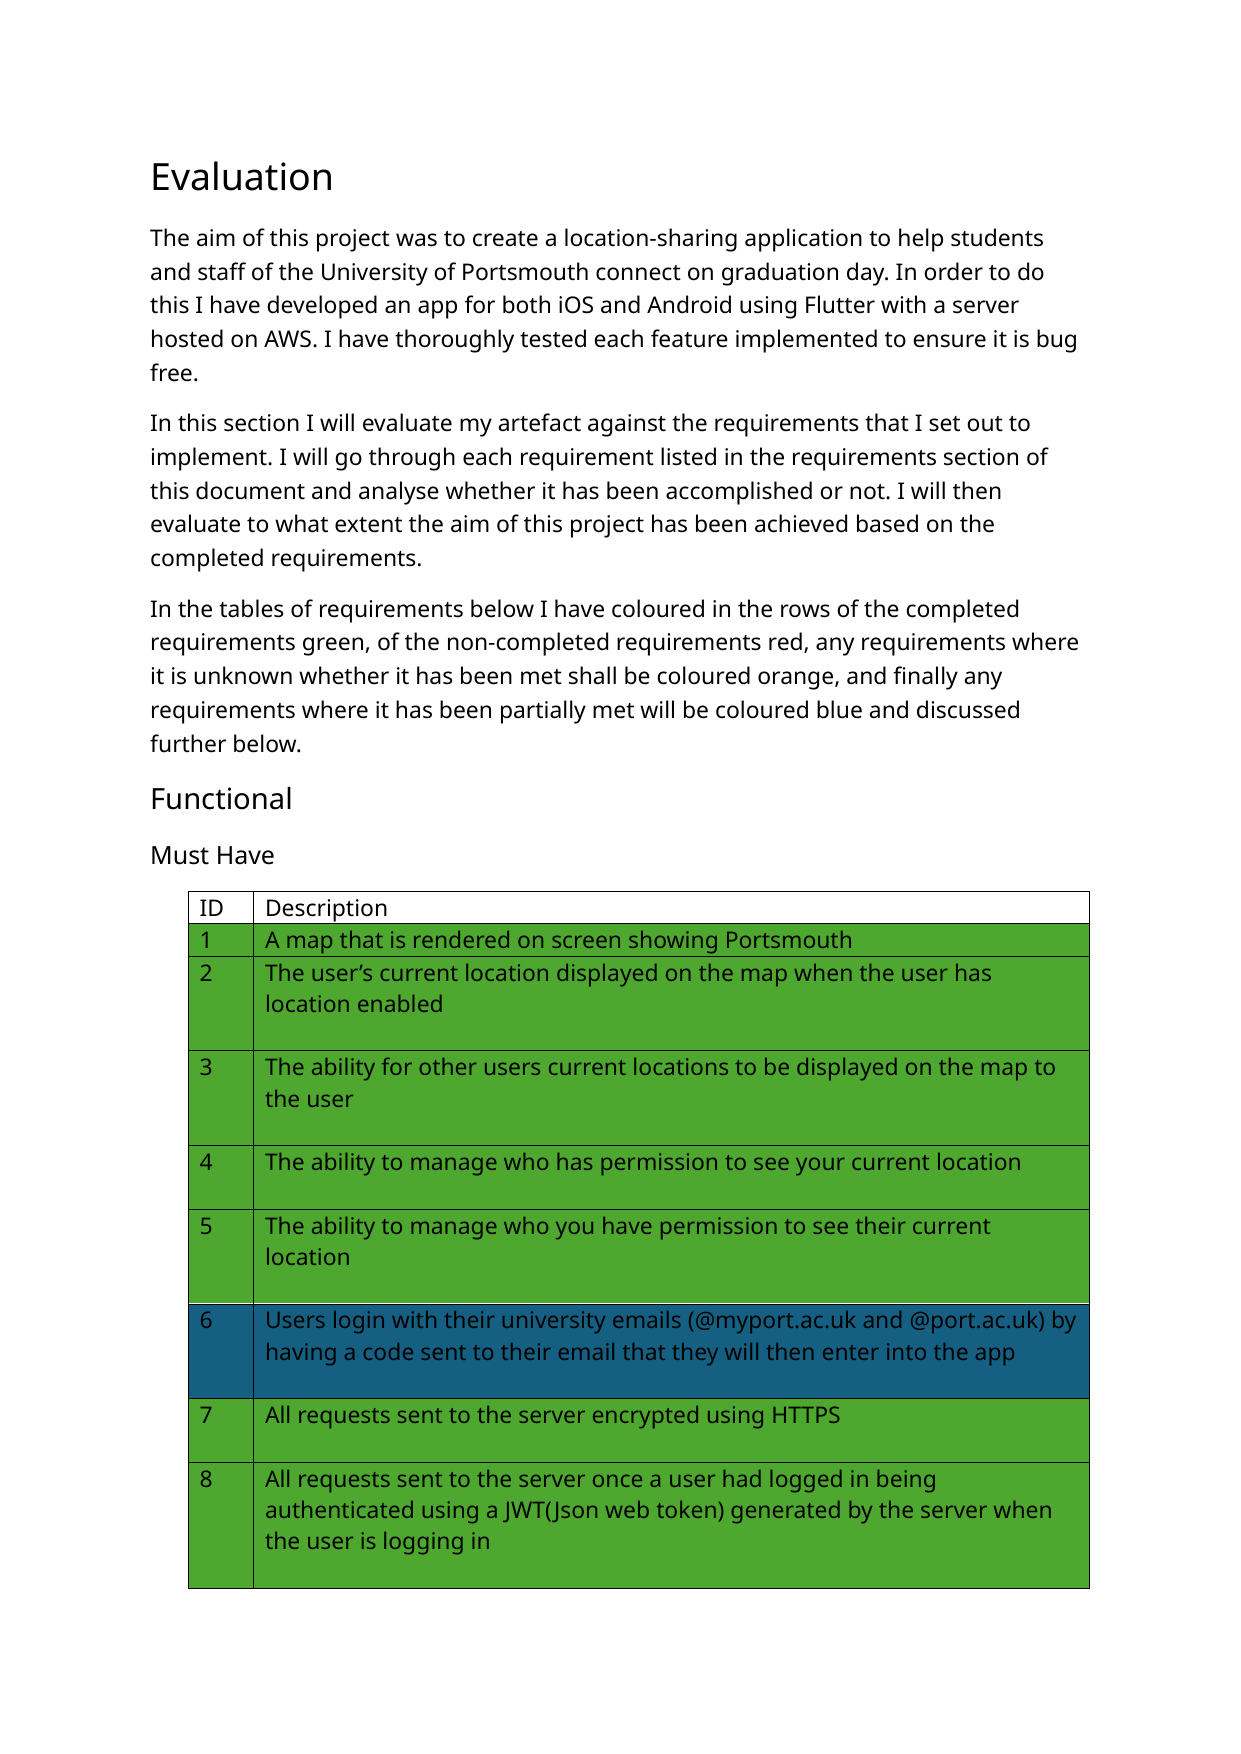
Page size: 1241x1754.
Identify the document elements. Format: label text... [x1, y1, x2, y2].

text Evaluation [150, 150, 1090, 201]
table_cell The ability for other users current locations to be displayed on the map to the user [254, 1051, 1089, 1145]
table_header ID [189, 892, 253, 923]
table_cell 3 [189, 1051, 253, 1145]
table_cell 2 [189, 957, 253, 1050]
table_cell The user’s current location displayed on the map when the user has location enabled [254, 957, 1089, 1050]
table_cell All requests sent to the server encrypted using HTTPS [254, 1399, 1089, 1462]
table_cell 5 [189, 1210, 253, 1303]
table_cell 6 [189, 1305, 253, 1398]
table_cell 8 [189, 1463, 253, 1588]
table_cell 1 [189, 924, 253, 956]
table_cell A map that is rendered on screen showing Portsmouth [254, 924, 1089, 956]
table_cell 4 [189, 1146, 253, 1209]
table_cell All requests sent to the server once a user had logged in being authenticated using a JWT(Json web token) generated by the server when the user is logging in [254, 1463, 1089, 1588]
table_cell The ability to manage who has permission to see your current location [254, 1146, 1089, 1209]
table_cell 7 [189, 1399, 253, 1462]
table_header Description [254, 892, 1089, 923]
text In the tables of requirements below I have coloured in the rows of the completed requirements green, of the non-completed requirements red, any requirements where it is unknown whether it has been met shall be coloured orange, and finally any requirements where it has been partially met will be coloured blue and discussed further below. [150, 593, 1090, 759]
text In this section I will evaluate my artefact against the requirements that I set out to implement. I will go through each requirement listed in the requirements section of this document and analyse whether it has been accomplished or not. I will then evaluate to what extent the aim of this project has been achieved based on the completed requirements. [150, 407, 1090, 573]
text Functional [150, 778, 1090, 818]
text Must Have [150, 837, 1090, 872]
text The aim of this project was to create a location-sharing application to help students and staff of the University of Portsmouth connect on graduation day. In order to do this I have developed an app for both iOS and Android using Flutter with a server hosted on AWS. I have thoroughly tested each feature implemented to ensure it is bug free. [150, 222, 1090, 388]
table_cell Users login with their university emails (@myport.ac.uk and @port.ac.uk) by having a code sent to their email that they will then enter into the app [254, 1305, 1089, 1398]
table_cell The ability to manage who you have permission to see their current location [254, 1210, 1089, 1303]
